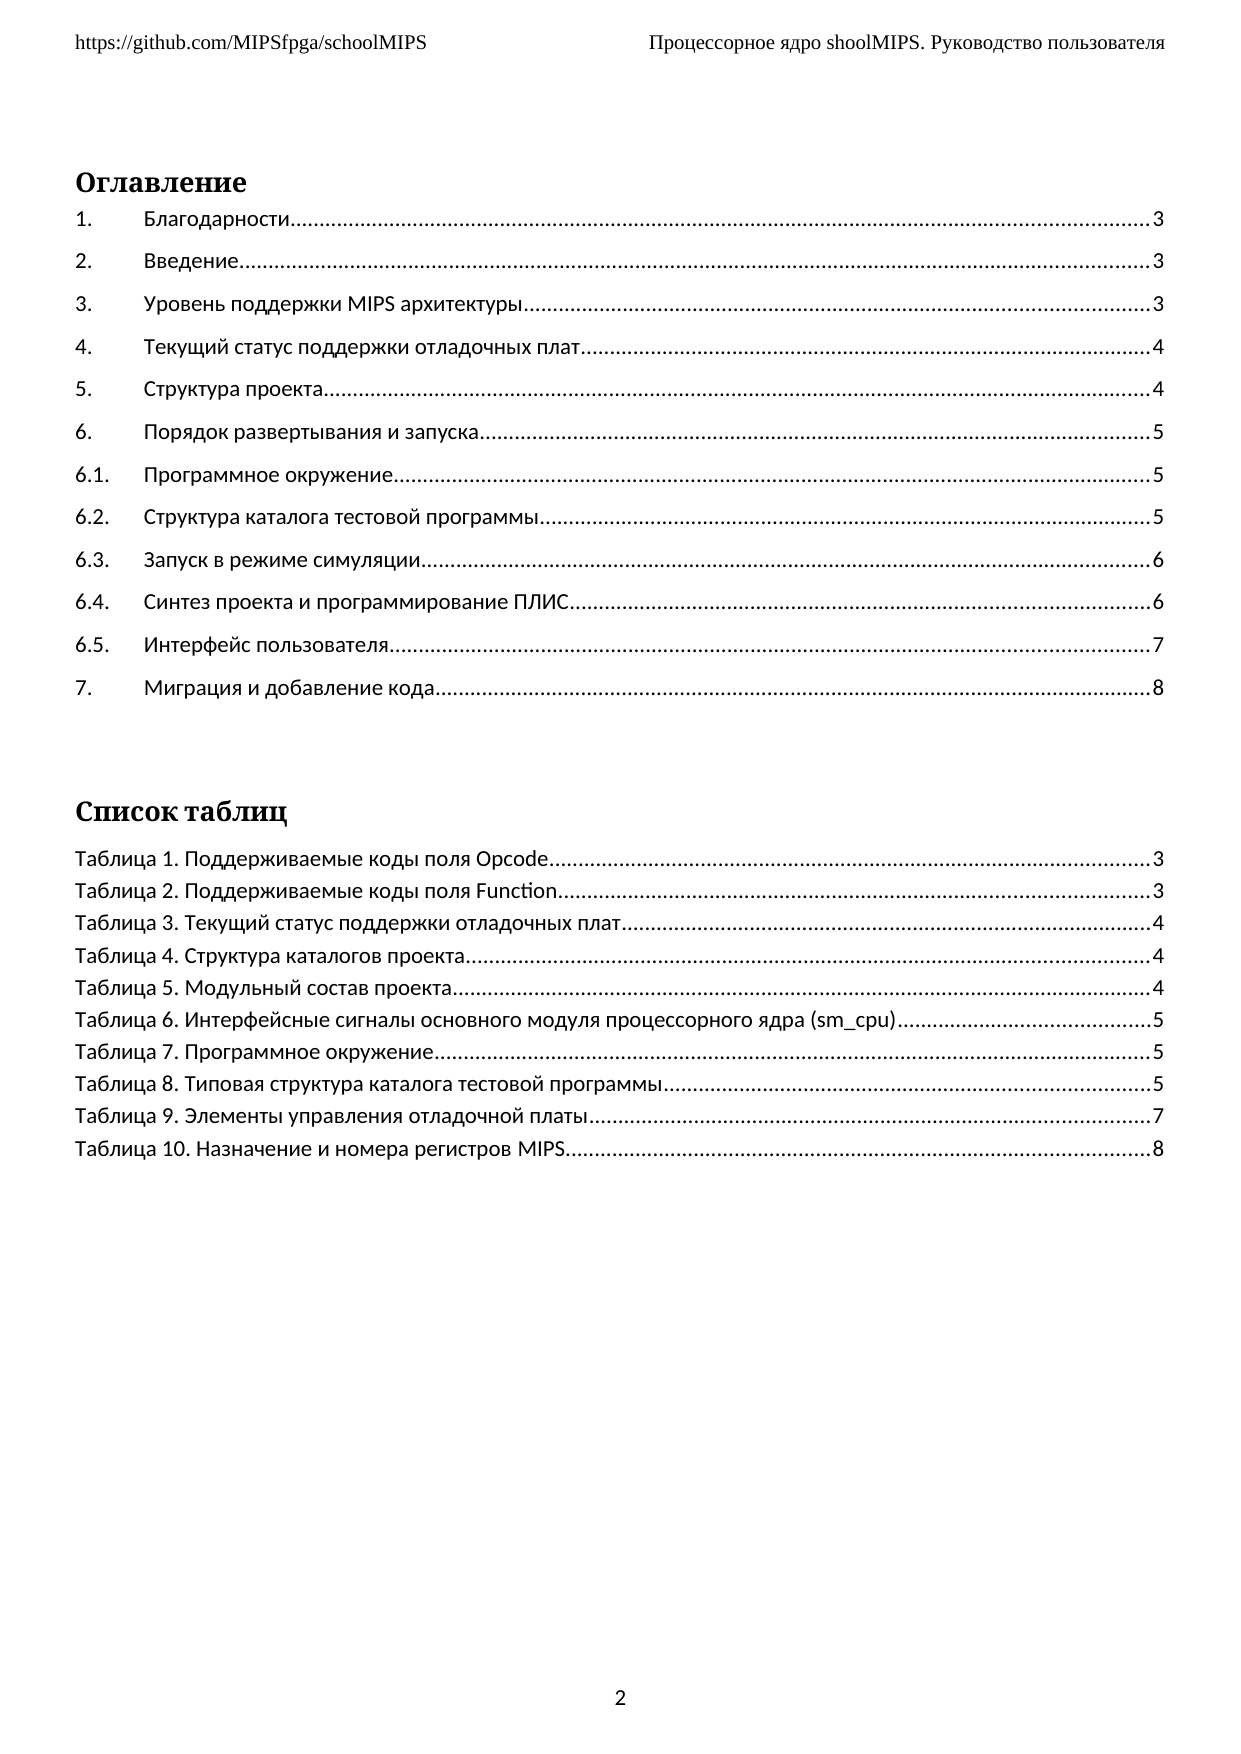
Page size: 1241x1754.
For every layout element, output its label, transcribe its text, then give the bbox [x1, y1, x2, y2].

text Таблица 6. Интерфейсные сигналы основного модуля процессорного ядра (sm_cpu) 5 [75, 1005, 1165, 1033]
text Таблица 5. Модульный состав проекта 4 [75, 973, 1165, 1001]
text Таблица 3. Текущий статус поддержки отладочных плат 4 [75, 908, 1165, 937]
text Таблица 8. Типовая структура каталога тестовой программы 5 [75, 1069, 1165, 1097]
text Таблица 2. Поддерживаемые коды поля Function 3 [75, 876, 1165, 904]
text Таблица 10. Назначение и номера регистров MIPS 8 [75, 1134, 1165, 1162]
text Таблица 4. Структура каталогов проекта 4 [75, 941, 1165, 969]
text Список таблиц [75, 797, 1165, 829]
text Таблица 9. Элементы управления отладочной платы 7 [75, 1102, 1165, 1130]
text Таблица 1. Поддерживаемые коды поля Opcode 3 [75, 844, 1165, 872]
text Таблица 7. Программное окружение 5 [75, 1037, 1165, 1065]
